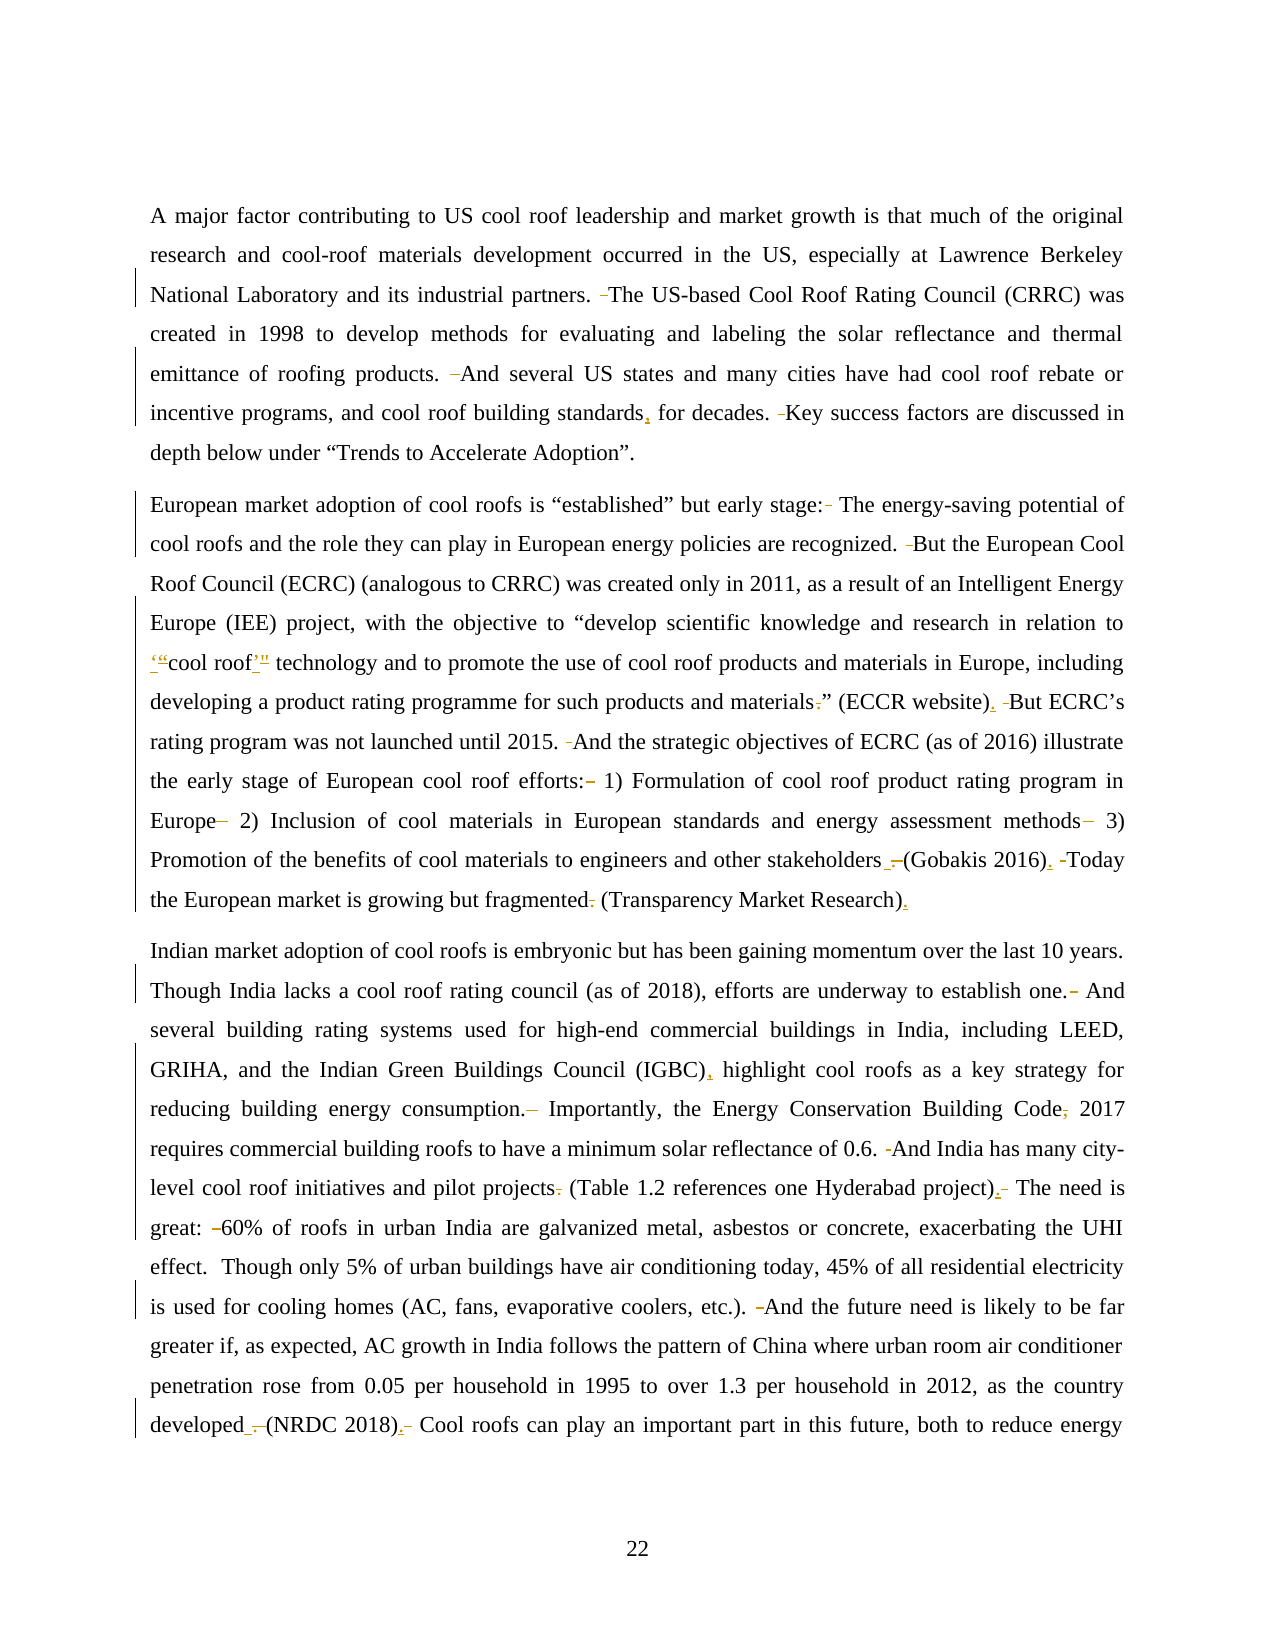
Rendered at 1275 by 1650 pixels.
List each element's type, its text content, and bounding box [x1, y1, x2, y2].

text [150, 938, 1125, 1438]
text European market adoption of cool roofs is “established” but early stage: The energy-saving potential of cool roofs and the role they can play in European energy policies are recognized. But the European Cool Roof Council (ECRC) (analogous to CRRC) was created only in 2011, as a result of an Intelligent Energy Europe (IEE) project, with the objective to “develop scientific knowledge and research in relation to cool roof technology and to promote the use of cool roof products and materials in Europe, including developing a product rating programme for such products and materials” (ECCR website) But ECRC’s rating program was not launched until 2015. And the strategic objectives of ECRC (as of 2016) illustrate the early stage of European cool roof efforts: 1) Formulation of cool roof product rating program in Europe 2) Inclusion of cool materials in European standards and energy assessment methods 3) Promotion of the benefits of cool materials to engineers and other stakeholders(Gobakis 2016) Today the European market is growing but fragmented (Transparency Market Research) [150, 491, 1125, 912]
text A major factor contributing to US cool roof leadership and market growth is that much of the original research and cool-roof materials development occurred in the US, especially at Lawrence Berkeley National Laboratory and its industrial partners. The US-based Cool Roof Rating Council (CRRC) was created in 1998 to develop methods for evaluating and labeling the solar reflectance and thermal emittance of roofing products. And several US states and many cities have had cool roof rebate or incentive programs, and cool roof building standards for decades. Key success factors are discussed in depth below under “Trends to Accelerate Adoption”. [150, 202, 1125, 465]
